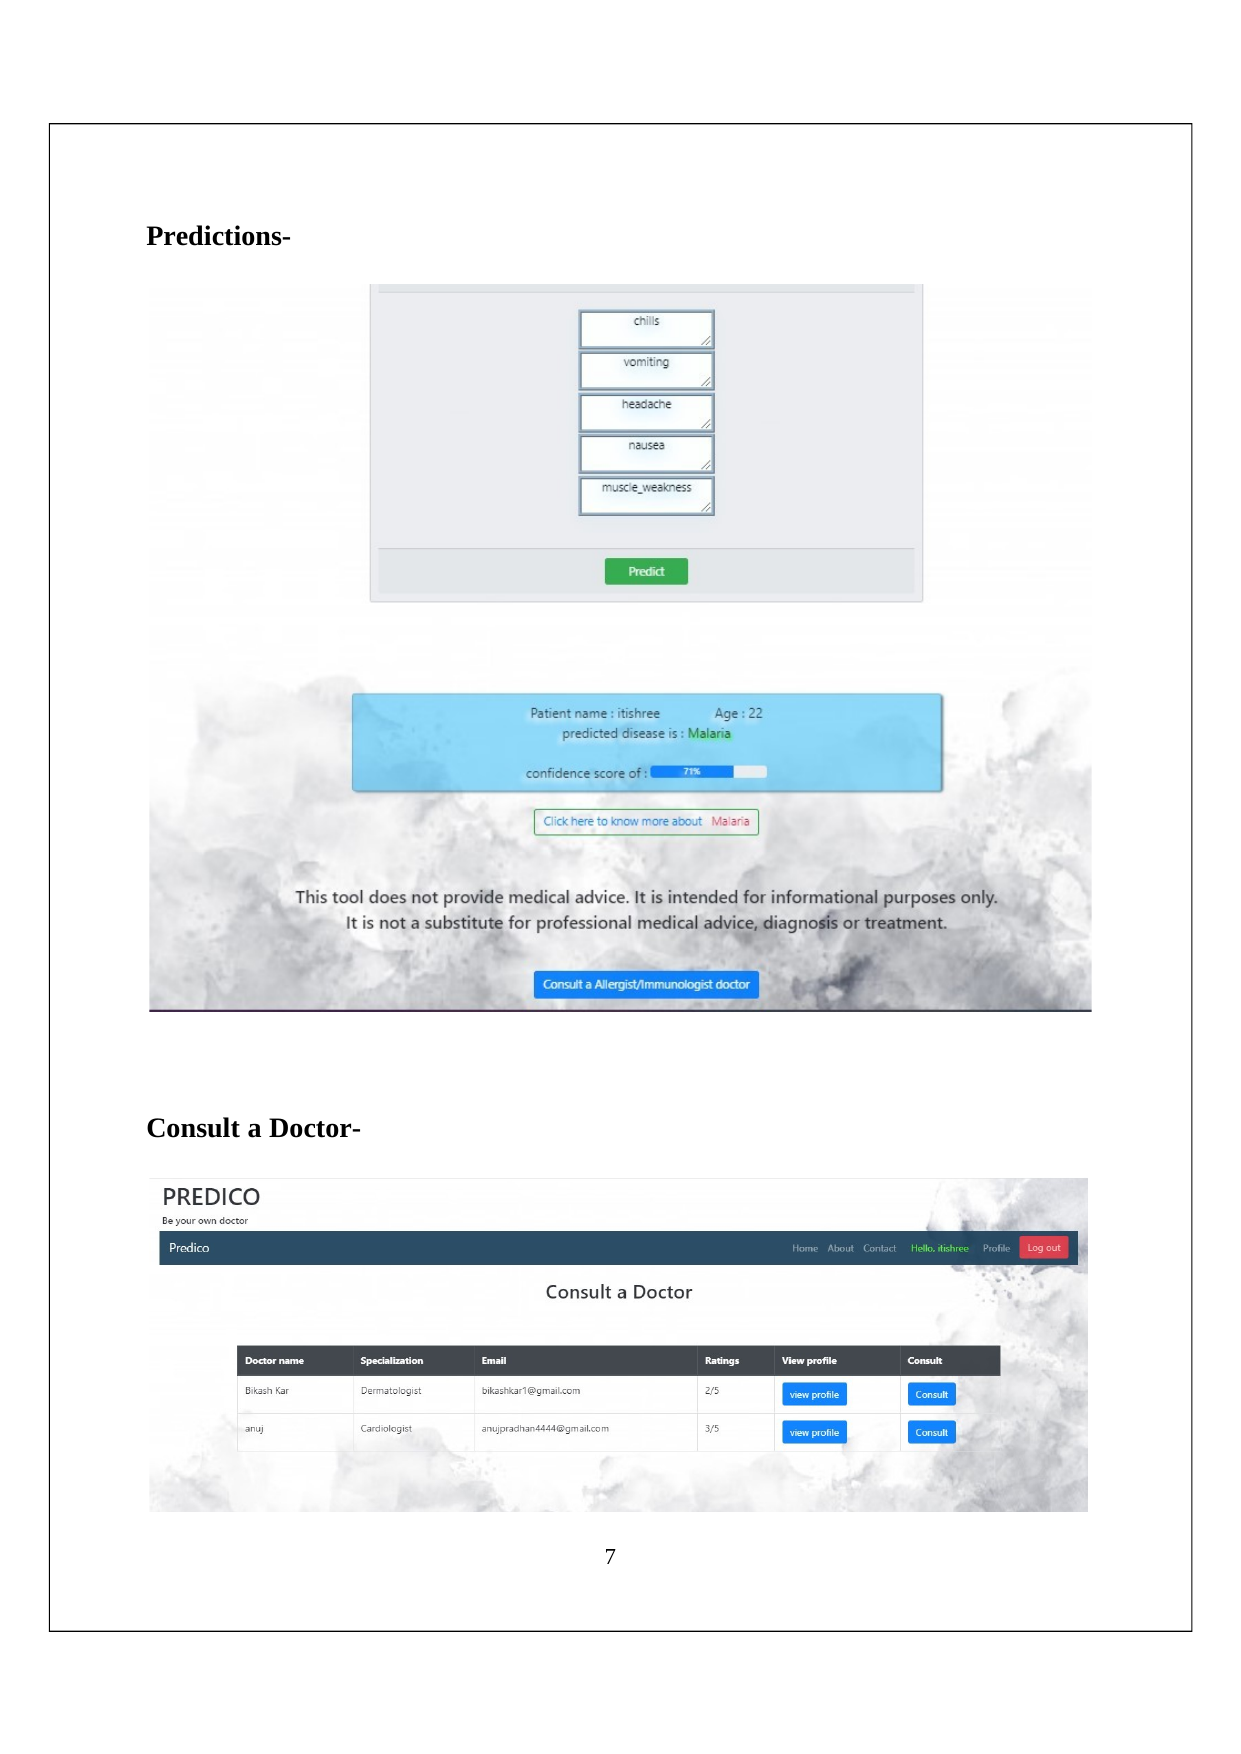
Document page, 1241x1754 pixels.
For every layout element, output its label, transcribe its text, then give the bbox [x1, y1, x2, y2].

text Predictions- [146, 219, 1161, 251]
text Consult a Doctor- [146, 1111, 1161, 1144]
picture [149, 1177, 1088, 1512]
picture [149, 284, 1092, 1012]
